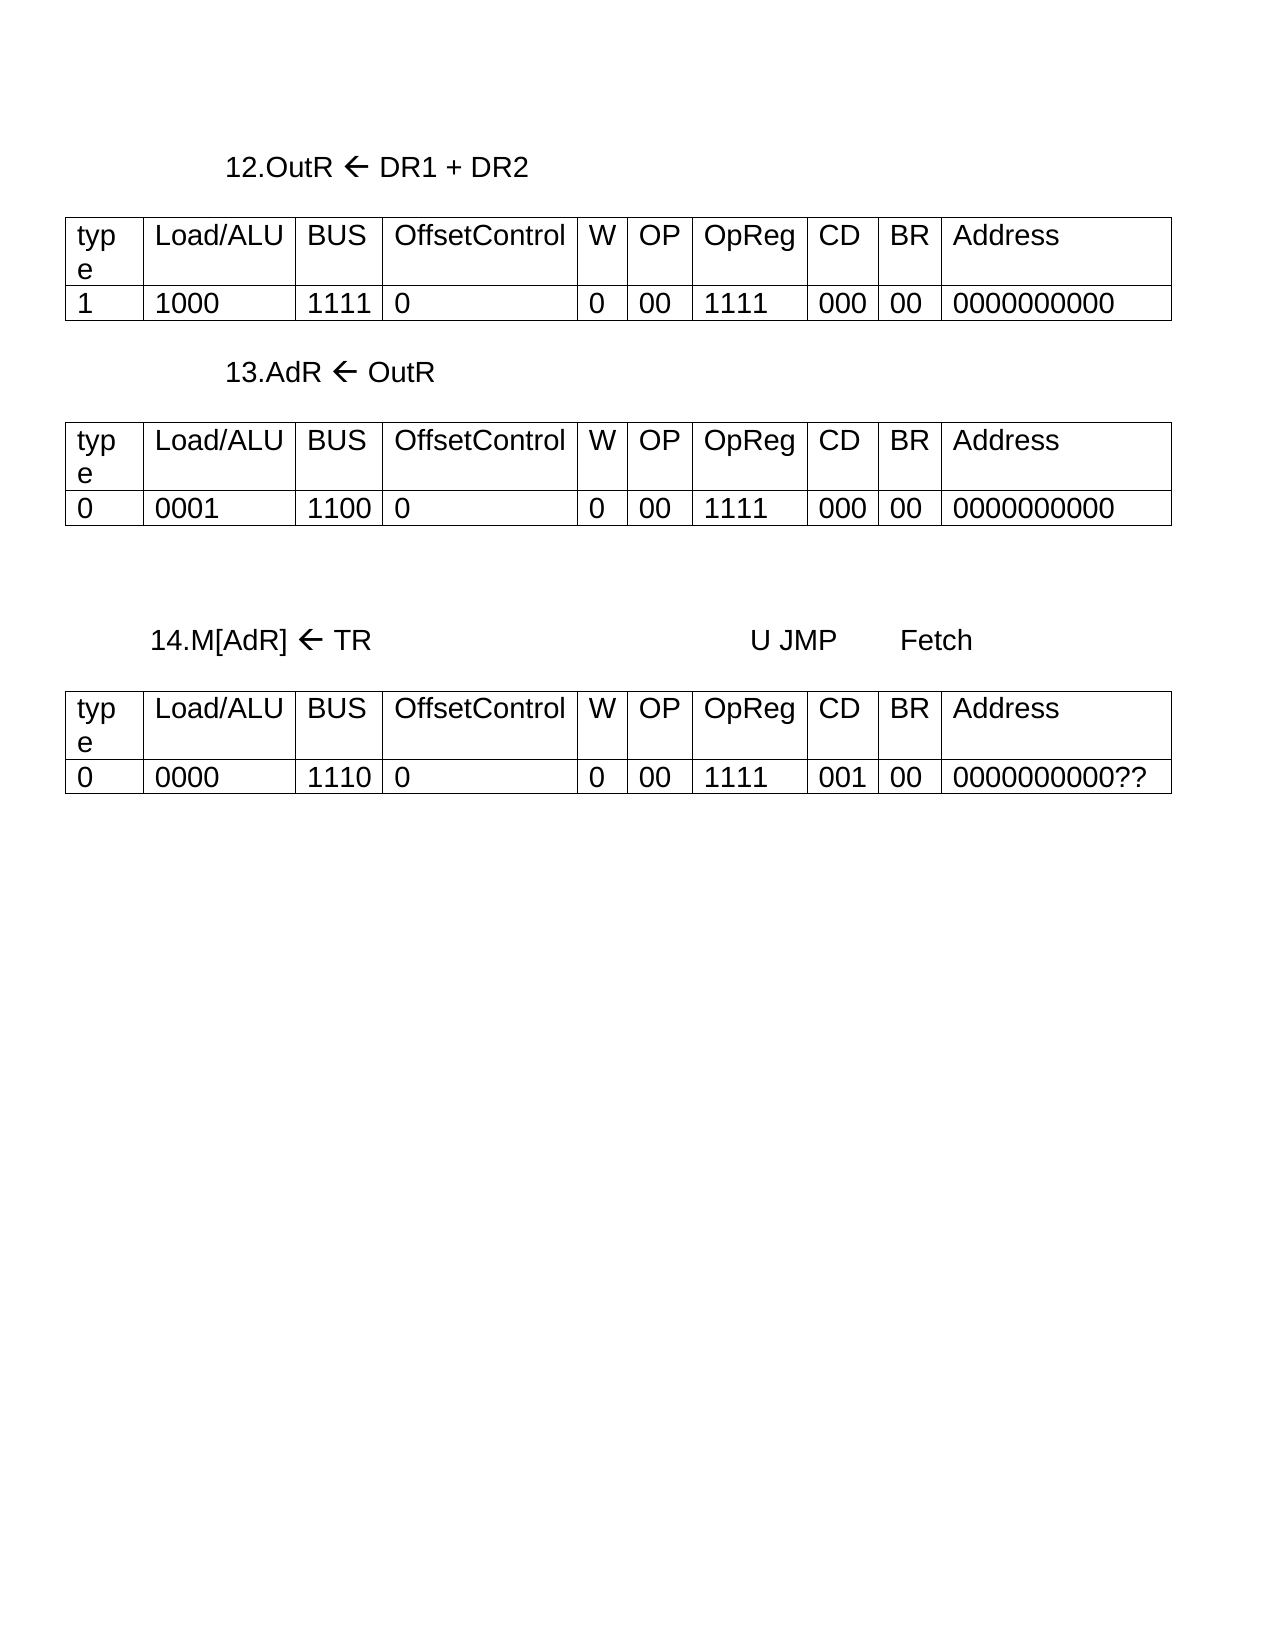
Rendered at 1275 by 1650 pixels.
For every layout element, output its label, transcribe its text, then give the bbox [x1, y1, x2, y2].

table_header Address [942, 218, 1171, 285]
table_cell 00 [628, 491, 692, 524]
table_header OP [628, 218, 692, 285]
table_header OpReg [693, 218, 807, 285]
table_header Load/ALU [144, 692, 295, 759]
table_header OffsetControl [383, 218, 577, 285]
table_header OP [628, 692, 692, 759]
table_header W [578, 423, 627, 490]
table_header BR [879, 423, 941, 490]
table_cell 00 [879, 491, 941, 524]
table_cell 000 [808, 491, 878, 524]
table_cell 1110 [296, 760, 382, 793]
table_cell 0001 [144, 491, 295, 524]
table_header OffsetControl [383, 692, 577, 759]
table_header type [66, 692, 143, 759]
table_cell 0000000000 [942, 286, 1171, 320]
table_cell 1111 [296, 286, 382, 320]
table_header OpReg [693, 692, 807, 759]
table_header Address [942, 423, 1171, 490]
table_cell 00 [879, 760, 941, 793]
text 13.AdR OutR [150, 354, 1125, 388]
table_cell 0000 [144, 760, 295, 793]
table_header BUS [296, 692, 382, 759]
table_header OpReg [693, 423, 807, 490]
table_header Load/ALU [144, 423, 295, 490]
table_cell 00 [628, 760, 692, 793]
table_cell 0000000000?? [942, 760, 1171, 793]
table_cell 1 [66, 286, 143, 320]
table_cell 000 [808, 286, 878, 320]
table_cell 0 [578, 286, 627, 320]
table_header CD [808, 218, 878, 285]
table_header type [66, 423, 143, 490]
table_cell 0 [66, 760, 143, 793]
table_header Load/ALU [144, 218, 295, 285]
table_cell 0 [383, 491, 577, 524]
table_cell 001 [808, 760, 878, 793]
table_header CD [808, 692, 878, 759]
table_cell 1000 [144, 286, 295, 320]
table_cell 1111 [693, 491, 807, 524]
table_cell 0000000000 [942, 491, 1171, 524]
table_cell 0 [66, 491, 143, 524]
table_cell 00 [879, 286, 941, 320]
table_header BUS [296, 423, 382, 490]
table_header OffsetControl [383, 423, 577, 490]
table_cell 1100 [296, 491, 382, 524]
table_header BUS [296, 218, 382, 285]
table_header W [578, 692, 627, 759]
table_header CD [808, 423, 878, 490]
table_cell 0 [578, 760, 627, 793]
table_cell 00 [628, 286, 692, 320]
table_header BR [879, 692, 941, 759]
table_header type [66, 218, 143, 285]
table_header W [578, 218, 627, 285]
table_header OP [628, 423, 692, 490]
text 12.OutR DR1 + DR2 [150, 150, 1125, 184]
table_cell 0 [383, 286, 577, 320]
table_header Address [942, 692, 1171, 759]
table_cell 0 [383, 760, 577, 793]
table_cell 0 [578, 491, 627, 524]
table_header BR [879, 218, 941, 285]
table_cell 1111 [693, 286, 807, 320]
table_cell 1111 [693, 760, 807, 793]
text 14.M[AdR] TR U JMP Fetch [150, 623, 1125, 657]
